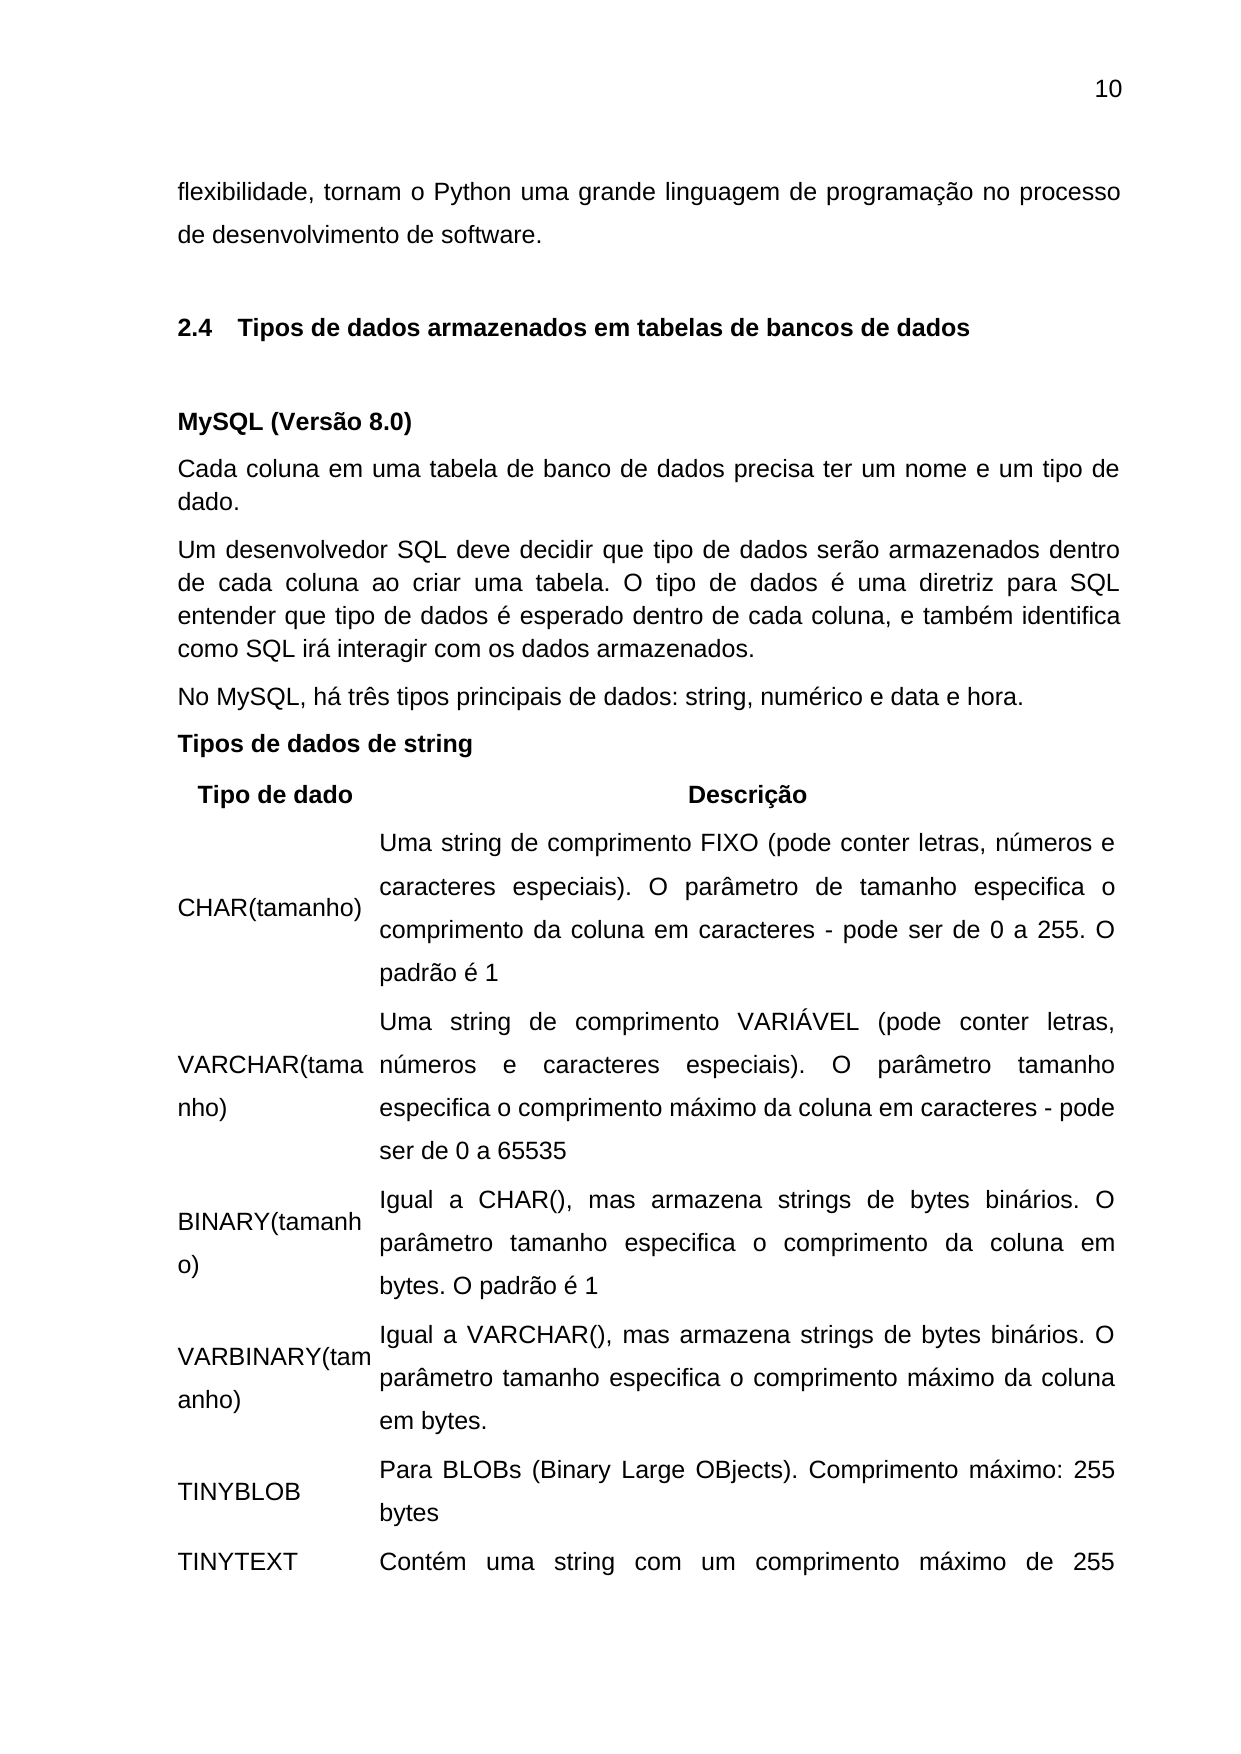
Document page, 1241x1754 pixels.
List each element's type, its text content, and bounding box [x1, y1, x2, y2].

text No MySQL, há três tipos principais de dados: string, numérico e data e hora. [177, 681, 1122, 710]
table_cell VARBINARY(tamanho) [174, 1317, 376, 1452]
subtitle Tipos de dados armazenados em tabelas de bancos de dados [177, 313, 1122, 342]
table_cell Igual a CHAR(), mas armazena strings de bytes binários. O parâmetro tamanho especifica o comprimento da coluna em bytes. O padrão é 1 [376, 1182, 1119, 1317]
table_cell Uma string de comprimento VARIÁVEL (pode conter letras, números e caracteres especiais). O parâmetro tamanho especifica o comprimento máximo da coluna em caracteres - pode ser de 0 a 65535 [376, 1004, 1119, 1182]
table_cell TINYTEXT [174, 1544, 376, 1593]
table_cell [376, 1544, 1119, 1593]
table_cell BINARY(tamanho) [174, 1182, 376, 1317]
table_cell Para BLOBs (Binary Large OBjects). Comprimento máximo: 255 bytes [376, 1452, 1119, 1544]
text MySQL (Versão 8.0) [177, 407, 1122, 435]
table_header Tipo de dado [174, 777, 376, 826]
text Cada coluna em uma tabela de banco de dados precisa ter um nome e um tipo de dado. [177, 454, 1122, 516]
table_cell TINYBLOB [174, 1452, 376, 1544]
table_cell Uma string de comprimento FIXO (pode conter letras, números e caracteres especiais). O parâmetro de tamanho especifica o comprimento da coluna em caracteres - pode ser de 0 a 255. O padrão é 1 [376, 826, 1119, 1004]
table_cell CHAR(tamanho) [174, 826, 376, 1004]
table_cell VARCHAR(tamanho) [174, 1004, 376, 1182]
text Tipos de dados de string [177, 729, 1122, 758]
table_cell Igual a VARCHAR(), mas armazena strings de bytes binários. O parâmetro tamanho especifica o comprimento máximo da coluna em bytes. [376, 1317, 1119, 1452]
text Um desenvolvedor SQL deve decidir que tipo de dados serão armazenados dentro de cada coluna ao criar uma tabela. O tipo de dados é uma diretriz para SQL entender que tipo de dados é esperado dentro de cada coluna, e também identifica como SQL irá interagir com os dados armazenados. [177, 535, 1122, 663]
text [177, 177, 1122, 249]
table_header Descrição [376, 777, 1119, 826]
